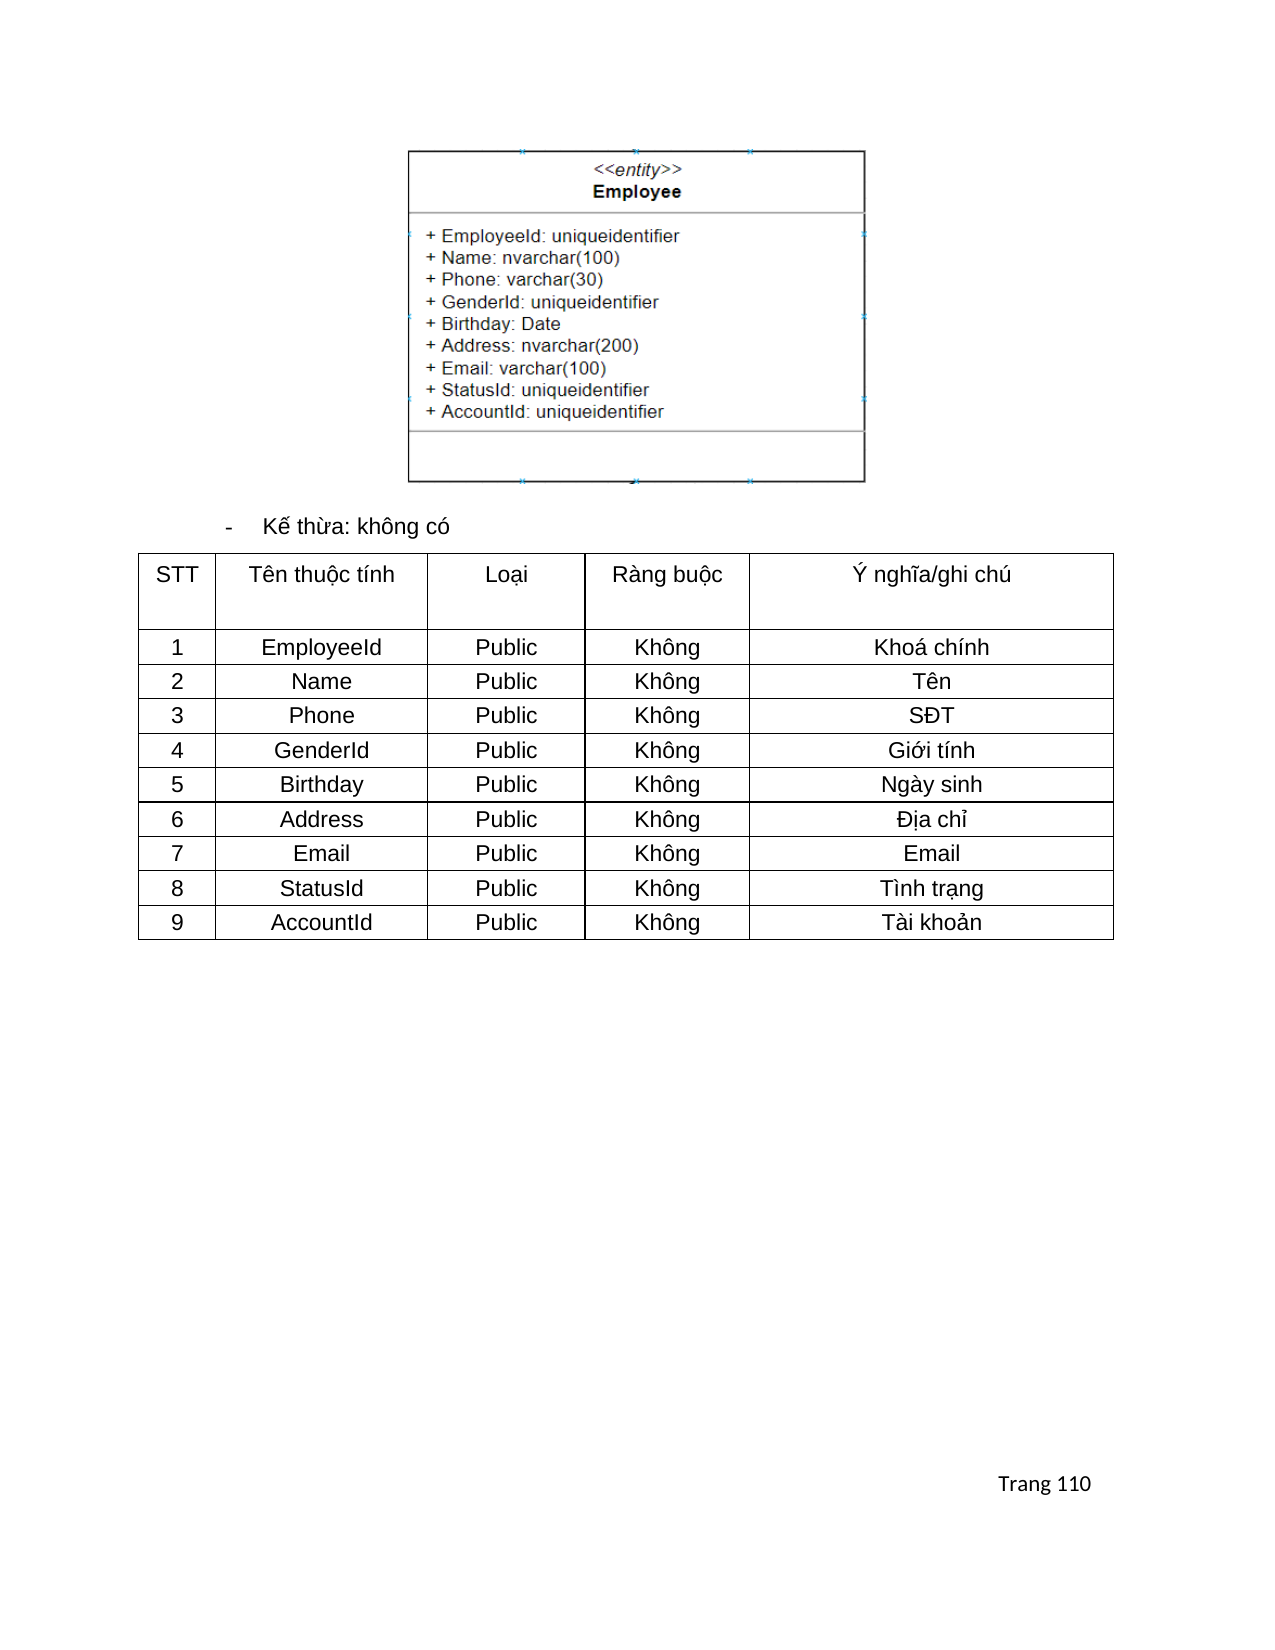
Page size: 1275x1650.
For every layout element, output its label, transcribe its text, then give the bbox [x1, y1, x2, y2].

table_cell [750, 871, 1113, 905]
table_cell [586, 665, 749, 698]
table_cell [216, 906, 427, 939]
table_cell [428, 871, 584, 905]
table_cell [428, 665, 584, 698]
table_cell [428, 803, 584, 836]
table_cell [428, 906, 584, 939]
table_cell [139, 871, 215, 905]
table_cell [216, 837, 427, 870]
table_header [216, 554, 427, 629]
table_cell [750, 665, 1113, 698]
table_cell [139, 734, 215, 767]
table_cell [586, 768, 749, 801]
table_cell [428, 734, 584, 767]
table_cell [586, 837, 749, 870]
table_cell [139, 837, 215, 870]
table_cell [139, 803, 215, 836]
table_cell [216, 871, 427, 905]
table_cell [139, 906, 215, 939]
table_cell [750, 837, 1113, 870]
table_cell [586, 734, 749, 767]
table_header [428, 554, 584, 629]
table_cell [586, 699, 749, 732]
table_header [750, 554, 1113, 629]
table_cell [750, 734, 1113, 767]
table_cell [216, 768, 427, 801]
list Kế thừa: không có [225, 513, 1125, 539]
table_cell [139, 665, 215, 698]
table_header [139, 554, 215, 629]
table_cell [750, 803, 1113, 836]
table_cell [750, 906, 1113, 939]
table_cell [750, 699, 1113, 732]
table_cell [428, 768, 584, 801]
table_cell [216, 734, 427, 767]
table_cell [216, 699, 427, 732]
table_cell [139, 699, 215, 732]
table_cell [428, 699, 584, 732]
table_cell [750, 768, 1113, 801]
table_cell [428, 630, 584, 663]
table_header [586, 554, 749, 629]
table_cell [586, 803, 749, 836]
picture [407, 149, 868, 484]
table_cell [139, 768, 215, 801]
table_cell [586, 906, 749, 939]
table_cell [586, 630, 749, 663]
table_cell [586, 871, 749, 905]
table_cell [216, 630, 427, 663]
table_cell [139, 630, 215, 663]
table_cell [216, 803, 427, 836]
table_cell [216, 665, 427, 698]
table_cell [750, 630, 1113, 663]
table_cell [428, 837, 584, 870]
